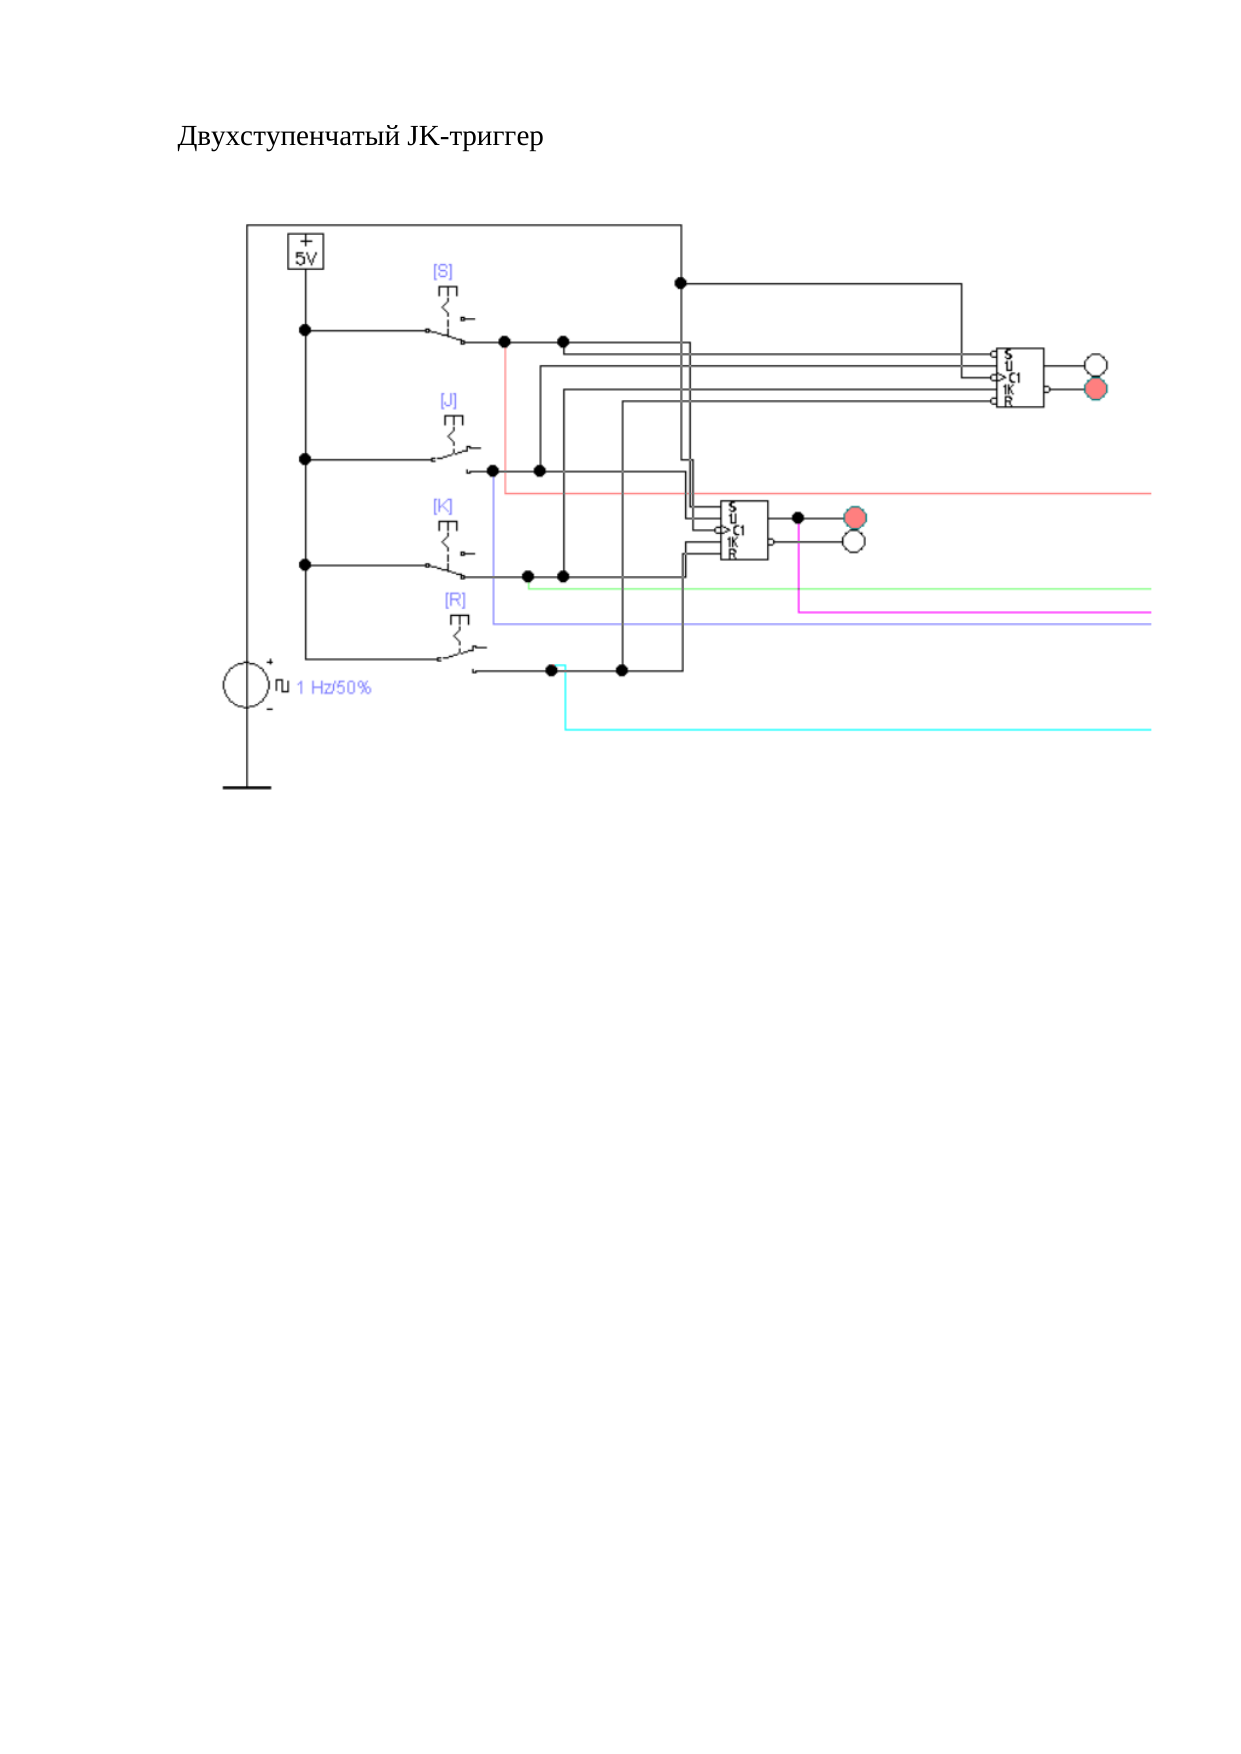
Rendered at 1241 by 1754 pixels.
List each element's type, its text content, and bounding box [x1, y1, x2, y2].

text Двухступенчатый JK-триггер [177, 118, 1152, 152]
picture [177, 168, 1152, 832]
